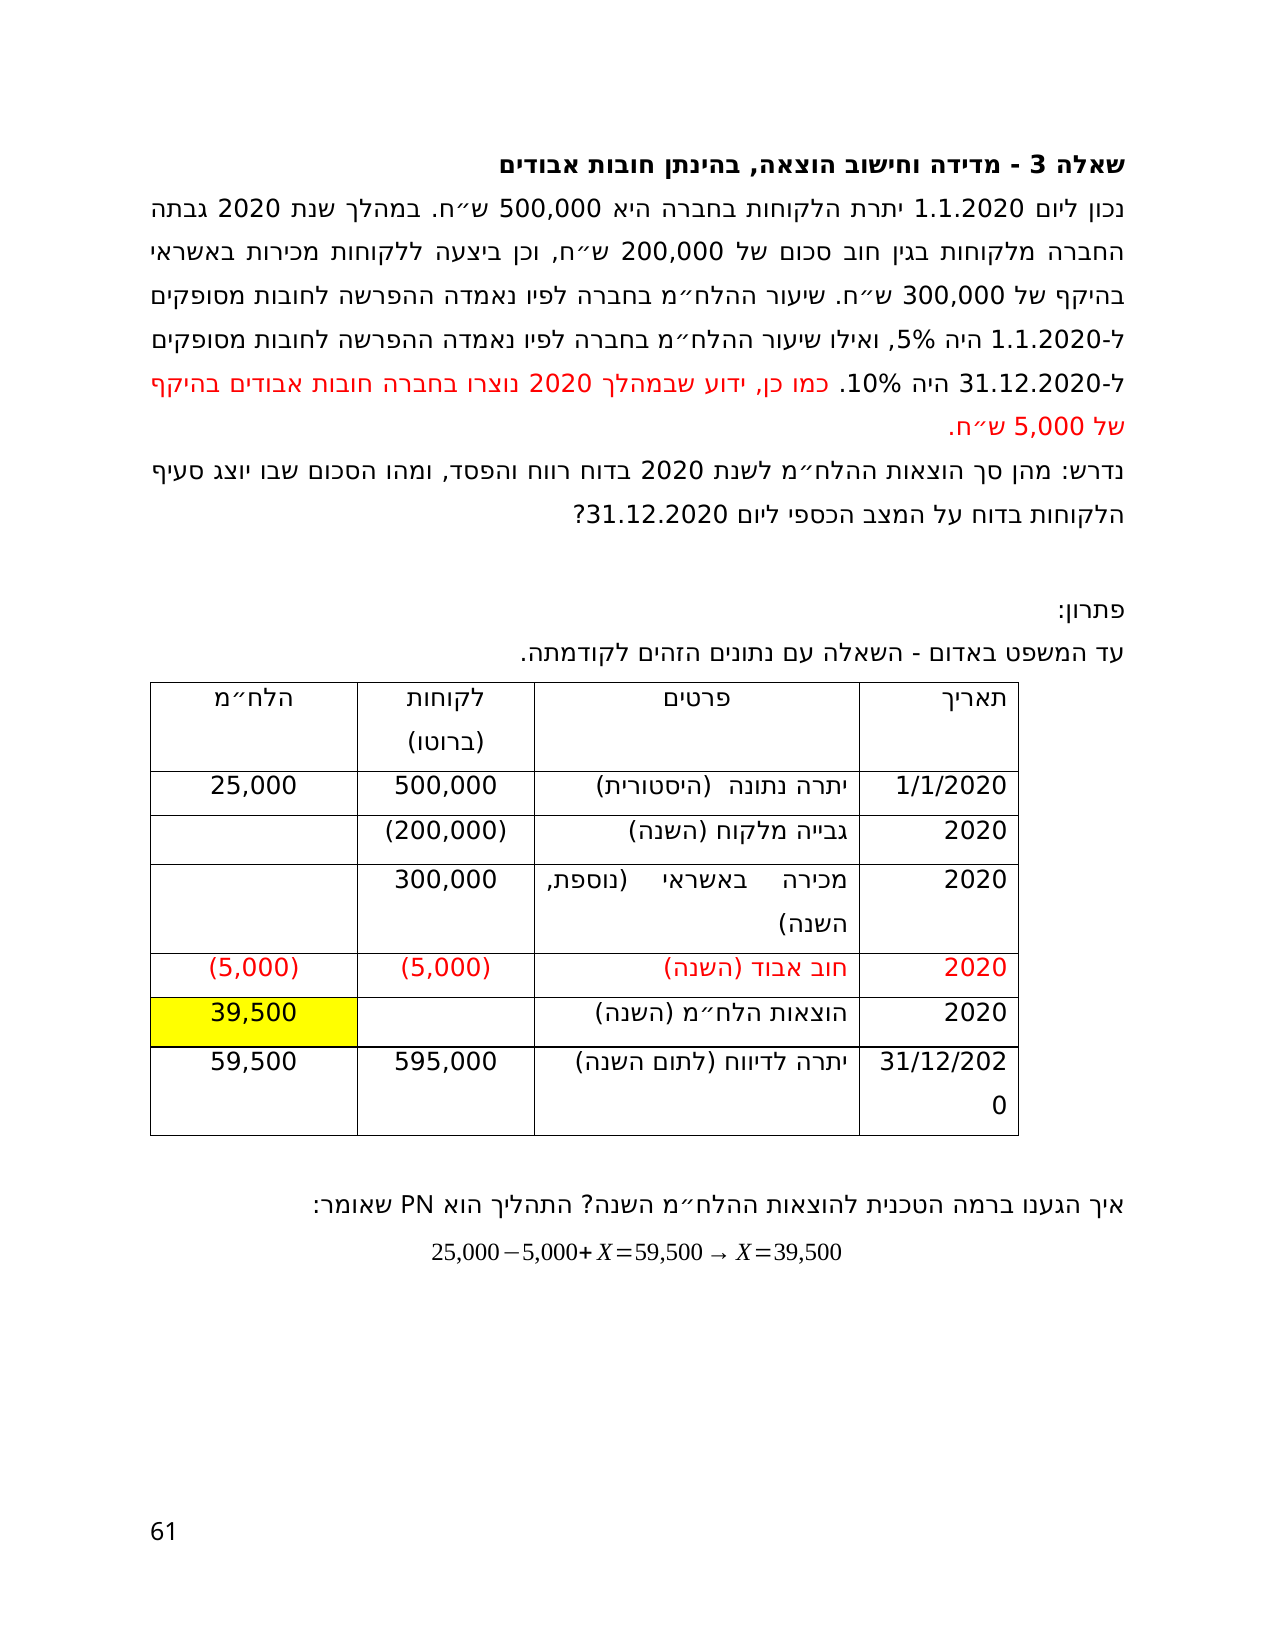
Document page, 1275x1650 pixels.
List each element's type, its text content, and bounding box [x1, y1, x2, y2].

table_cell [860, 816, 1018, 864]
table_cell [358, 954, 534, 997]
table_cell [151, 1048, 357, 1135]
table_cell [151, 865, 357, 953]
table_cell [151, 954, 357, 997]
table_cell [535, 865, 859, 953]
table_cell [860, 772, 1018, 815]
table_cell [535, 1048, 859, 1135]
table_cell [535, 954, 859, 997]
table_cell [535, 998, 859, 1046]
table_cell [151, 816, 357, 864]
text עד המשפט באדום - השאלה עם נתונים הזהים לקודמתה. [150, 638, 1125, 668]
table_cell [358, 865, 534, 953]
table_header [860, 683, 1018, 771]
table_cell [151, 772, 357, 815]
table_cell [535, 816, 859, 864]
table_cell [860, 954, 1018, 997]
text נדרש: מהן סך הוצאות ההלח״מ לשנת 2020 בדוח רווח והפסד, ומהו הסכום שבו יוצג סעיף הלקוחות בדוח על המצב הכספי ליום 31.12.2020? [150, 456, 1125, 529]
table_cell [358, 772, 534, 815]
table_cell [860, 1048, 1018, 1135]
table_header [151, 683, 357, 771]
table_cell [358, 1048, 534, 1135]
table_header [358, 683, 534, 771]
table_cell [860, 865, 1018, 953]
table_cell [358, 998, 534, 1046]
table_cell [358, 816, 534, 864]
text שאלה 3 - מדידה וחישוב הוצאה, בהינתן חובות אבודים [150, 150, 1125, 179]
text נכון ליום 1.1.2020 יתרת הלקוחות בחברה היא 500,000 ש״ח. במהלך שנת 2020 גבתה החברה מלקוחות בגין חוב סכום של 200,000 ש״ח, וכן ביצעה ללקוחות מכירות באשראי בהיקף של 300,000 ש״ח. שיעור ההלח״מ בחברה לפיו נאמדה ההפרשה לחובות מסופקים ל-1.1.2020 היה 5%, ואילו שיעור ההלח״מ בחברה לפיו נאמדה ההפרשה לחובות מסופקים ל-31.12.2020 היה 10%. כמו כן, ידוע שבמהלך 2020 נוצרו בחברה חובות אבודים בהיקף של 5,000 ש״ח. [150, 194, 1125, 442]
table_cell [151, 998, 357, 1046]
text איך הגענו ברמה הטכנית להוצאות ההלח״מ השנה? התהליך הוא PN שאומר: [150, 1187, 1125, 1221]
text פתרון: [150, 595, 1125, 624]
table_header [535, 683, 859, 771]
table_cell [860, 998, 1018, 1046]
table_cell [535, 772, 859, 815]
